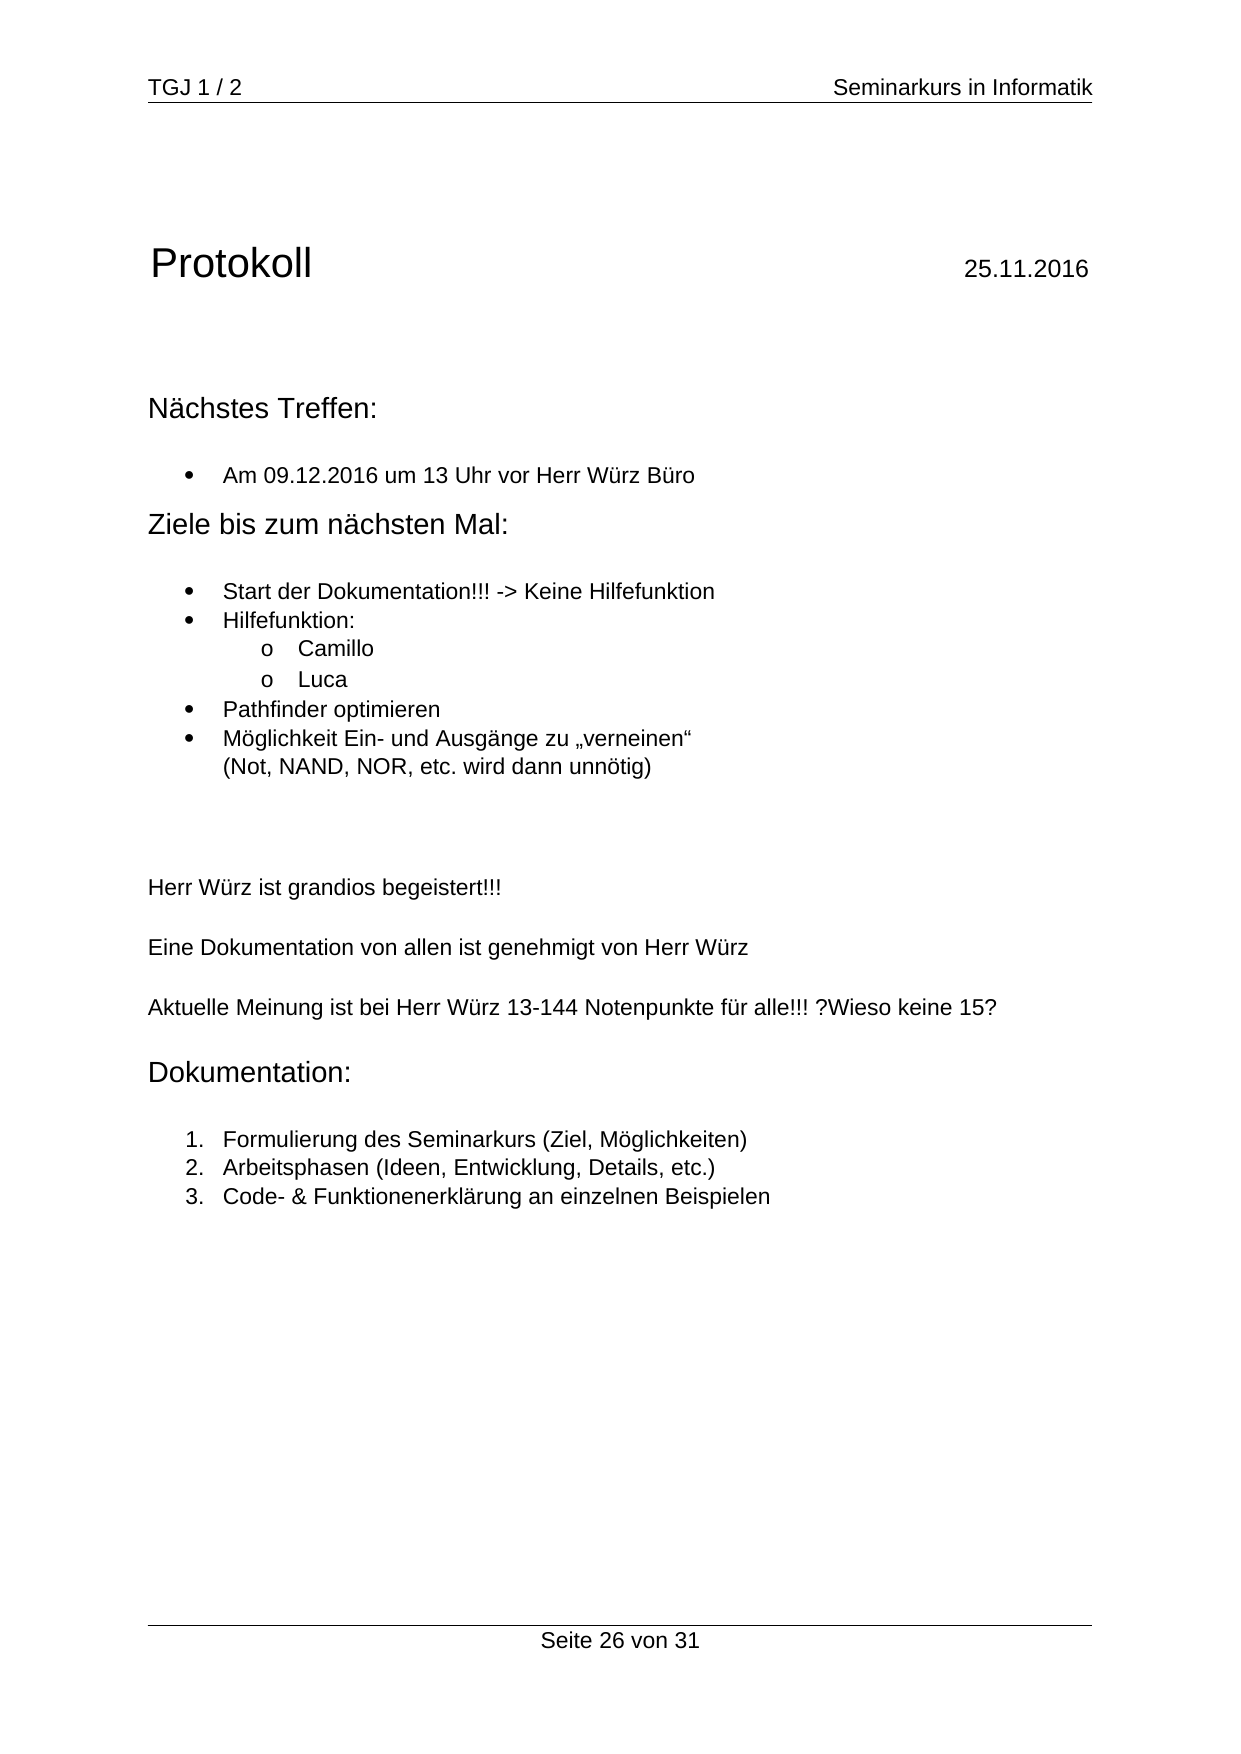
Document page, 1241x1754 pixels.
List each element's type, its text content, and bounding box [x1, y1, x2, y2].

text Nächstes Treffen: [148, 391, 1092, 424]
list Code- & Funktionenerklärung an einzelnen Beispielen [185, 1183, 1092, 1209]
text Dokumentation: [148, 1055, 1092, 1088]
text Aktuelle Meinung ist bei Herr Würz 13-144 Notenpunkte für alle!!! ?Wieso keine 15? [148, 994, 1092, 1021]
list Am 09.12.2016 um 13 Uhr vor Herr Würz Büro [185, 462, 1092, 488]
list Start der Dokumentation!!! -> Keine Hilfefunktion [185, 578, 1092, 605]
list Hilfefunktion: [185, 607, 1092, 633]
text Protokoll 25.11.2016 [148, 238, 1092, 286]
list Arbeitsphasen (Ideen, Entwicklung, Details, etc.) [185, 1154, 1092, 1181]
list Möglichkeit Ein- und Ausgänge zu „verneinen“ [185, 725, 1092, 751]
text Herr Würz ist grandios begeistert!!! [148, 874, 1092, 900]
list Camillo [260, 635, 1092, 663]
list Formulierung des Seminarkurs (Ziel, Möglichkeiten) [185, 1126, 1092, 1152]
text Eine Dokumentation von allen ist genehmigt von Herr Würz [148, 934, 1092, 960]
list Pathfinder optimieren [185, 696, 1092, 723]
text Ziele bis zum nächsten Mal: [148, 507, 1092, 541]
list Luca [260, 666, 1092, 694]
list (Not, NAND, NOR, etc. wird dann unnötig) [223, 753, 1092, 779]
